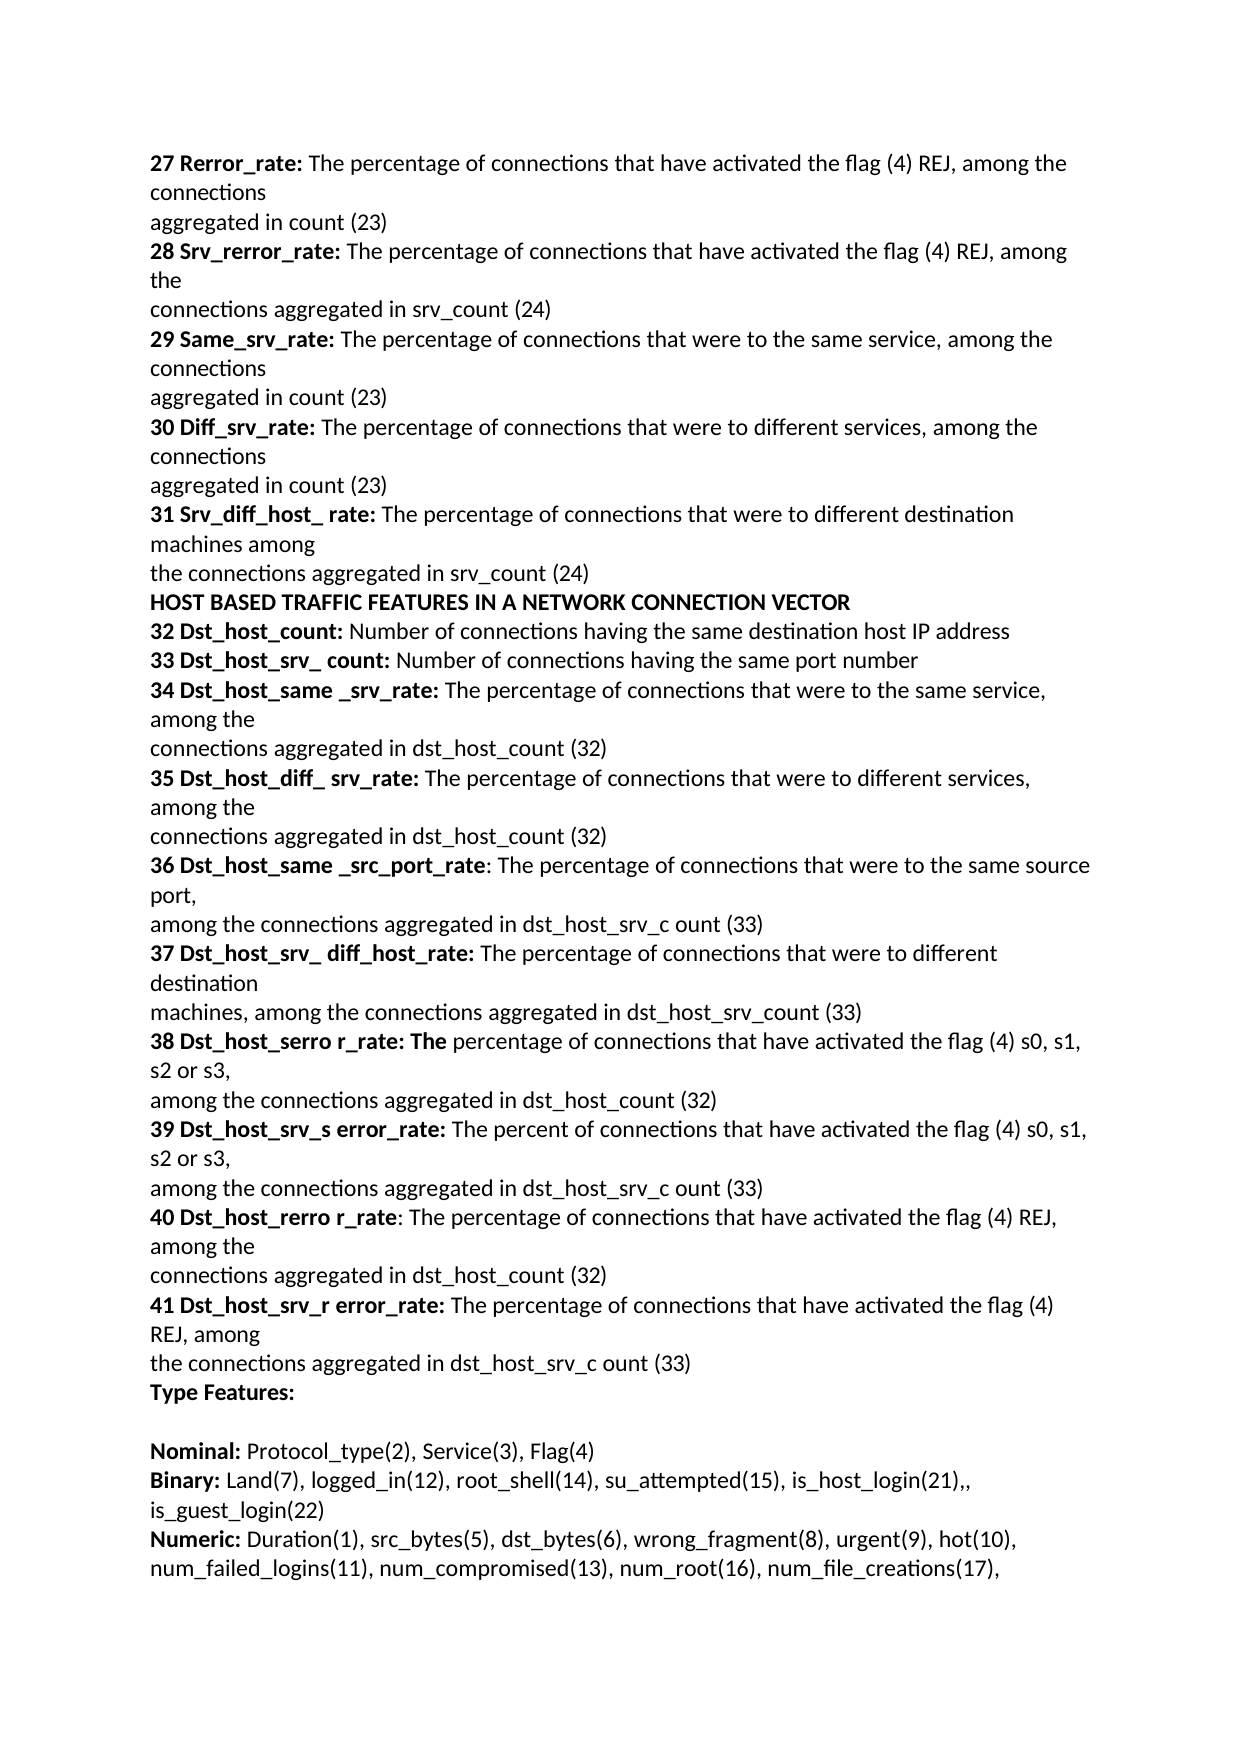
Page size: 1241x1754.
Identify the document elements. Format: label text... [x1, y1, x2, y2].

text aggregated in count (23) [150, 470, 1103, 499]
list Dst_host_serro r_rate: The percentage of connections that have activated the flag (4) s0, s1, s2 or s3, [150, 1026, 1082, 1085]
text REJ, among [150, 1319, 1103, 1348]
list Dst_host_rerro r_rate: The percentage of connections that have activated the flag (4) REJ, among the [150, 1202, 1058, 1260]
text connections aggregated in srv_count (24) [150, 294, 1103, 324]
text the connections aggregated in srv_count (24) [150, 558, 1103, 587]
list Dst_host_same _srv_rate: The percentage of connections that were to the same service, among the [150, 675, 1047, 733]
list Dst_host_diff_ srv_rate: The percentage of connections that were to different services, among the [150, 763, 1032, 821]
list Dst_host_same _src_port_rate: The percentage of connections that were to the same source port, [150, 851, 1091, 909]
text connections aggregated in dst_host_count (32) [150, 1260, 1103, 1290]
text Binary: Land(7), logged_in(12), root_shell(14), su_attempted(15), is_host_login(21),, is_guest_login(22) [150, 1465, 1103, 1524]
text Numeric: Duration(1), src_bytes(5), dst_bytes(6), wrong_fragment(8), urgent(9), hot(10), num_failed_logins(11), num_compromised(13), num_root(16), num_file_creations(17), [150, 1524, 1103, 1582]
text the connections aggregated in dst_host_srv_c ount (33) [150, 1348, 1103, 1377]
list Same_srv_rate: The percentage of connections that were to the same service, among the connections [150, 324, 1053, 382]
list Srv_rerror_rate: The percentage of connections that have activated the flag (4) REJ, among the [150, 236, 1068, 294]
text among the connections aggregated in dst_host_srv_c ount (33) [150, 1173, 1103, 1202]
list Dst_host_srv_r error_rate: The percentage of connections that have activated the flag (4) [150, 1290, 1103, 1319]
list Diff_srv_rate: The percentage of connections that were to different services, among the connections [150, 412, 1039, 470]
list Srv_diff_host_ rate: The percentage of connections that were to different destination machines among [150, 499, 1016, 558]
list Dst_host_srv_ diff_host_rate: The percentage of connections that were to different destination [150, 938, 999, 997]
subtitle HOST BASED TRAFFIC FEATURES IN A NETWORK CONNECTION VECTOR [150, 587, 1103, 616]
text aggregated in count (23) [150, 207, 1103, 236]
text connections aggregated in dst_host_count (32) [150, 821, 1103, 851]
list Rerror_rate: The percentage of connections that have activated the flag (4) REJ, among the connections [150, 148, 1068, 207]
subtitle Type Features: [150, 1377, 1103, 1407]
text connections aggregated in dst_host_count (32) [150, 733, 1103, 763]
list Dst_host_count: Number of connections having the same destination host IP address [150, 616, 1103, 646]
text machines, among the connections aggregated in dst_host_srv_count (33) [150, 997, 1103, 1026]
text among the connections aggregated in dst_host_srv_c ount (33) [150, 909, 1103, 938]
text Nominal: Protocol_type(2), Service(3), Flag(4) [150, 1436, 1103, 1465]
list Dst_host_srv_ count: Number of connections having the same port number [150, 646, 1103, 675]
text aggregated in count (23) [150, 382, 1103, 412]
list Dst_host_srv_s error_rate: The percent of connections that have activated the flag (4) s0, s1, s2 or s3, [150, 1114, 1088, 1173]
text among the connections aggregated in dst_host_count (32) [150, 1085, 1103, 1114]
